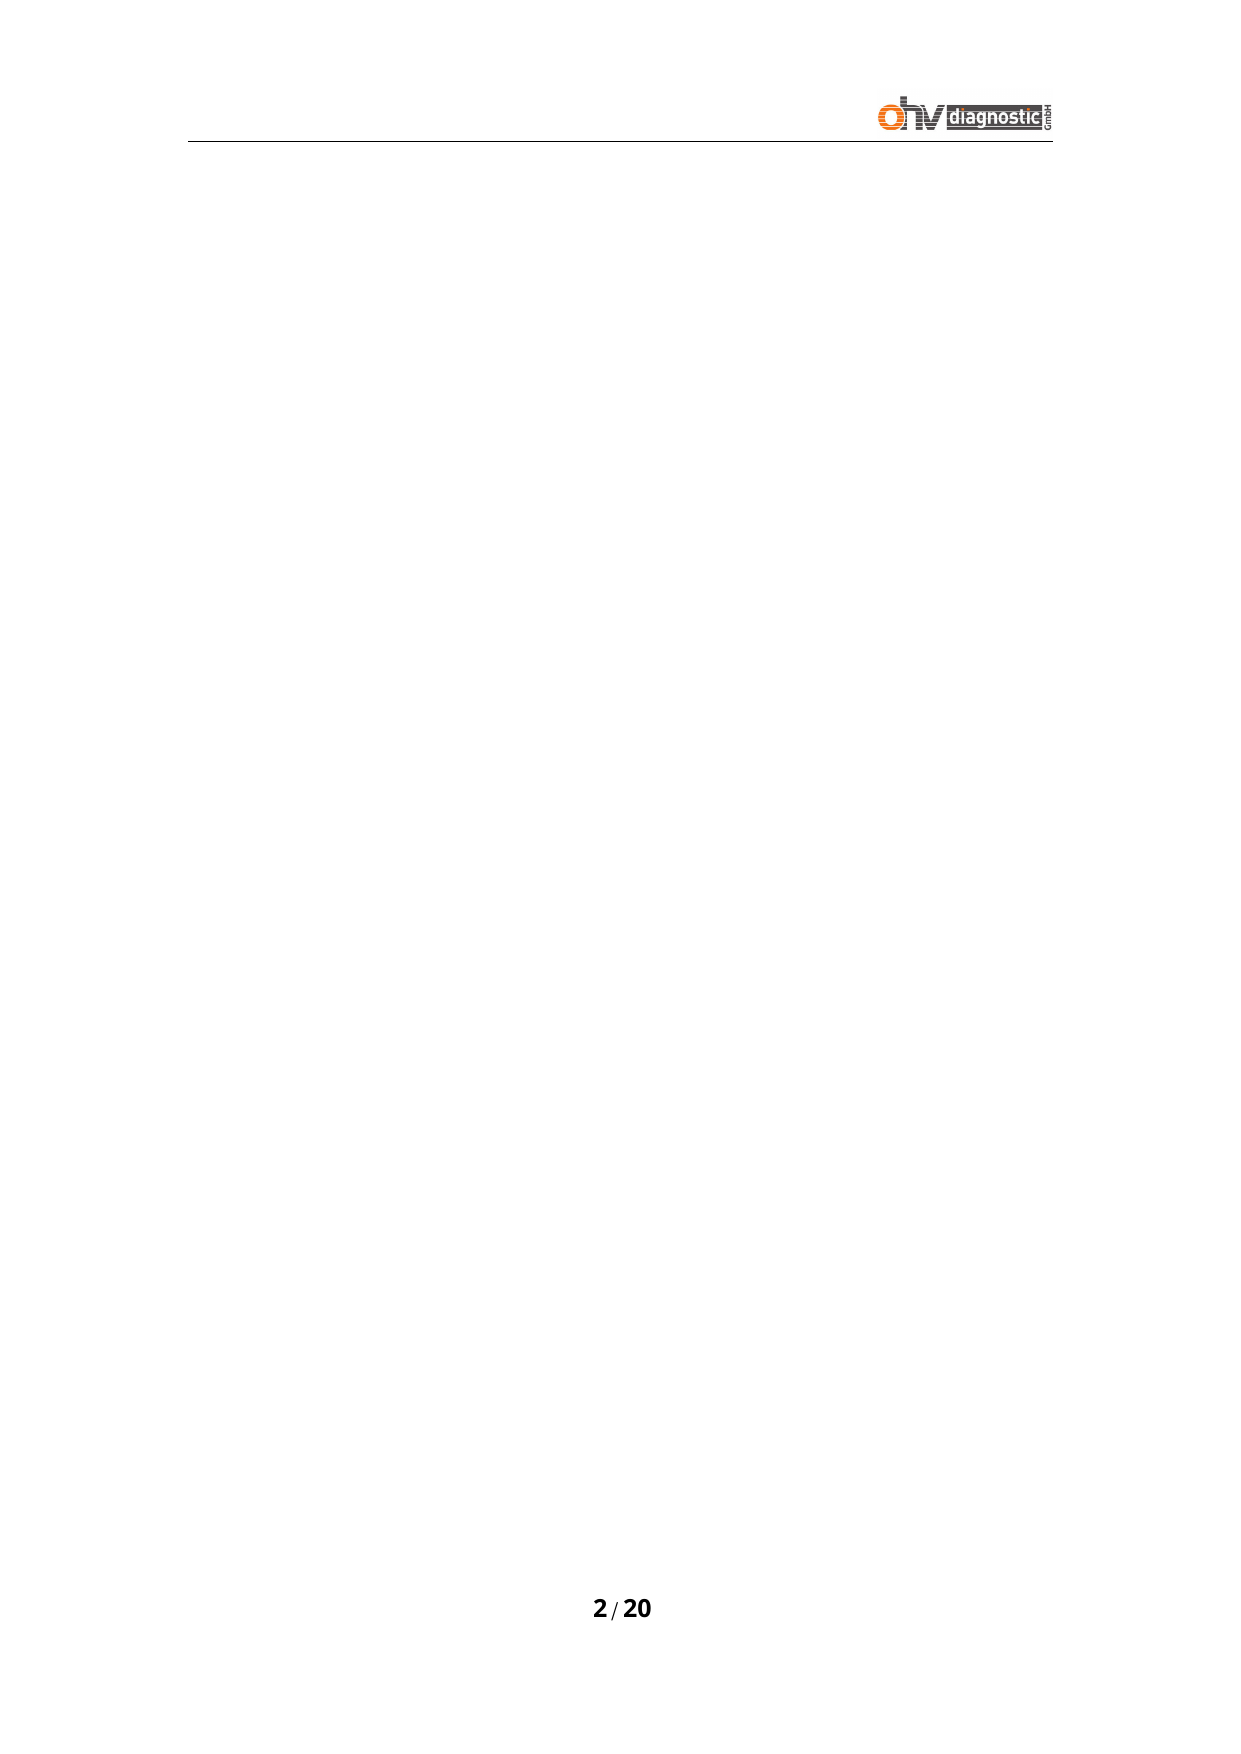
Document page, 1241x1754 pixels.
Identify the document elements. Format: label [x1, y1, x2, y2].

picture [876, 88, 1053, 139]
